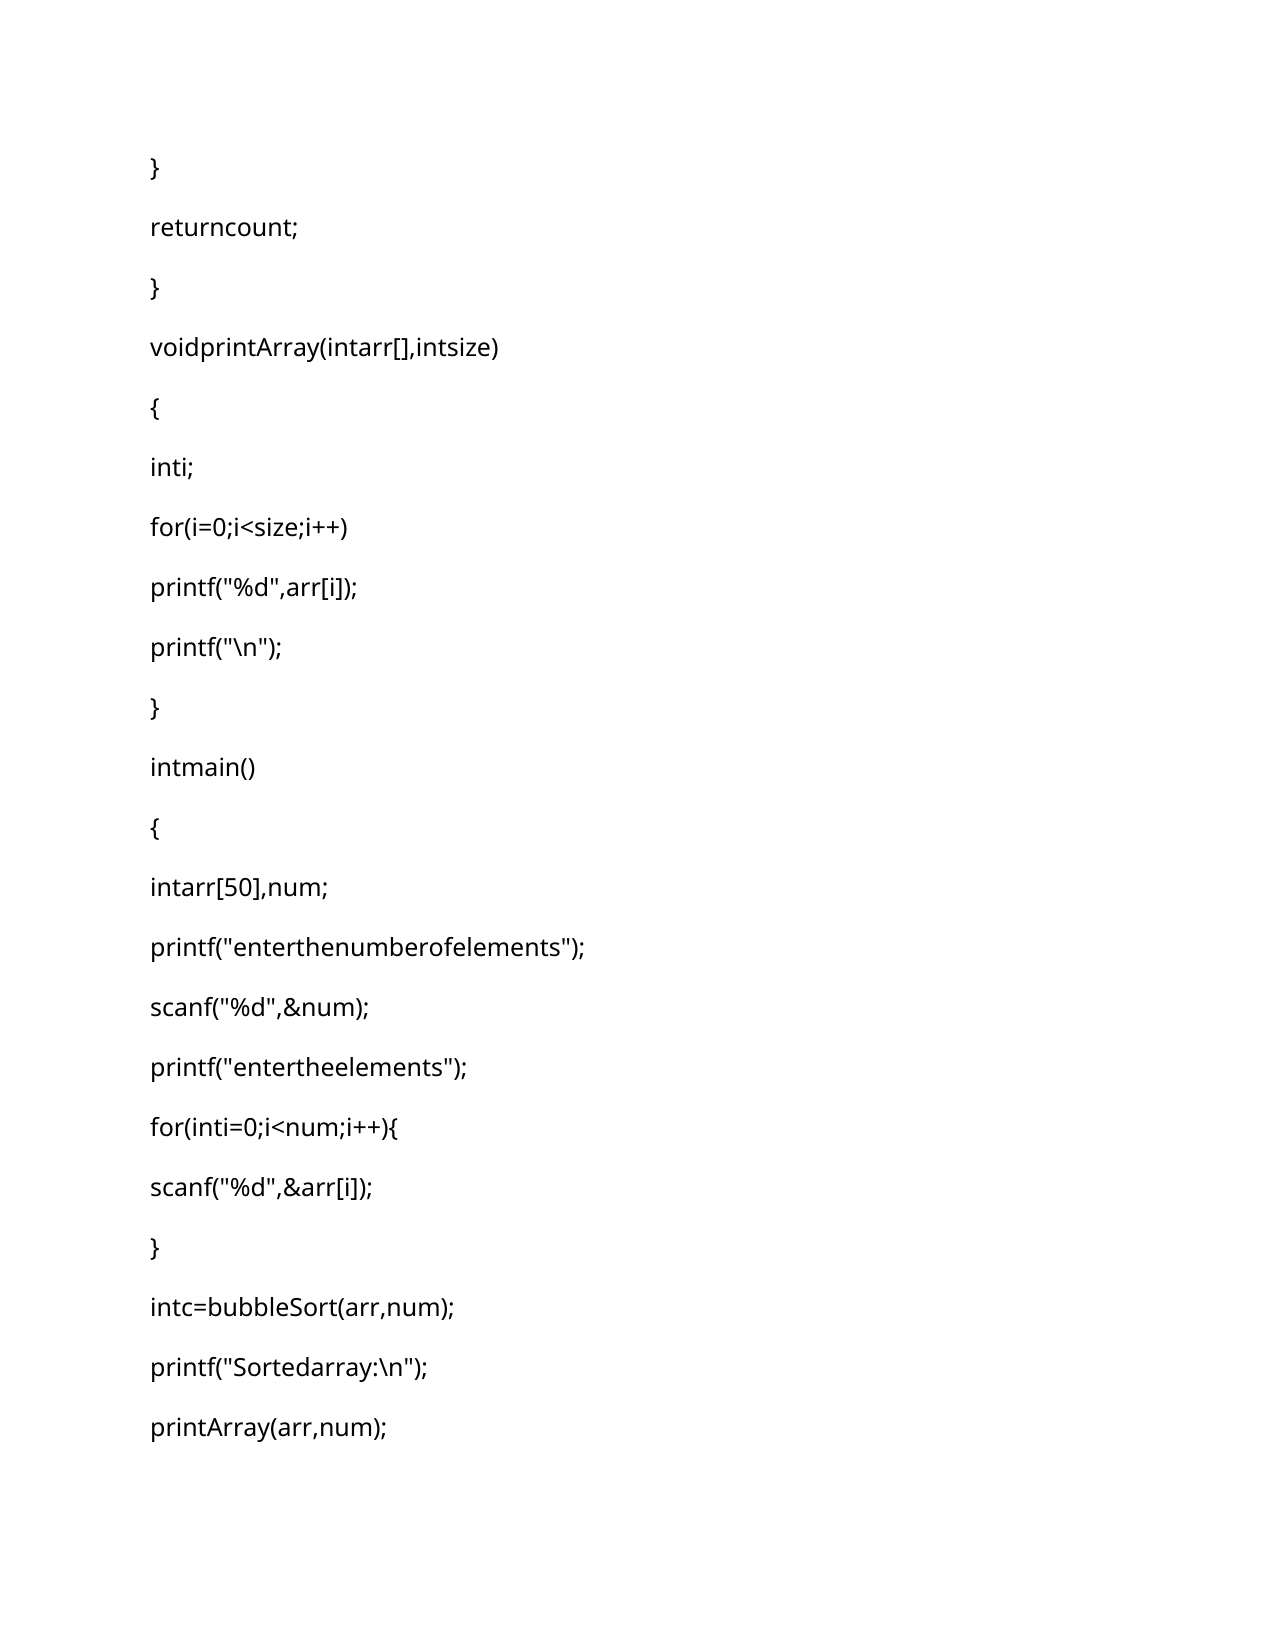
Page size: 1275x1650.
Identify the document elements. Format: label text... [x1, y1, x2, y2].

text { [150, 390, 1125, 424]
text printf("\n"); [150, 630, 1125, 664]
text printf("entertheelements"); [150, 1050, 1125, 1084]
text for(i=0;i<size;i++) [150, 510, 1125, 544]
text scanf("%d",&arr[i]); [150, 1170, 1125, 1204]
text printArray(arr,num); [150, 1410, 1125, 1444]
text } [150, 690, 1125, 724]
text for(inti=0;i<num;i++){ [150, 1110, 1125, 1144]
text intc=bubbleSort(arr,num); [150, 1290, 1125, 1324]
text } [150, 270, 1125, 304]
text scanf("%d",&num); [150, 990, 1125, 1024]
text { [150, 810, 1125, 844]
text intmain() [150, 750, 1125, 784]
text printf("Sortedarray:\n"); [150, 1350, 1125, 1384]
text } [150, 150, 1125, 184]
text } [150, 1230, 1125, 1264]
text printf("enterthenumberofelements"); [150, 930, 1125, 964]
text inti; [150, 450, 1125, 484]
text printf("%d",arr[i]); [150, 570, 1125, 604]
text voidprintArray(intarr[],intsize) [150, 330, 1125, 364]
text returncount; [150, 210, 1125, 244]
text intarr[50],num; [150, 870, 1125, 904]
